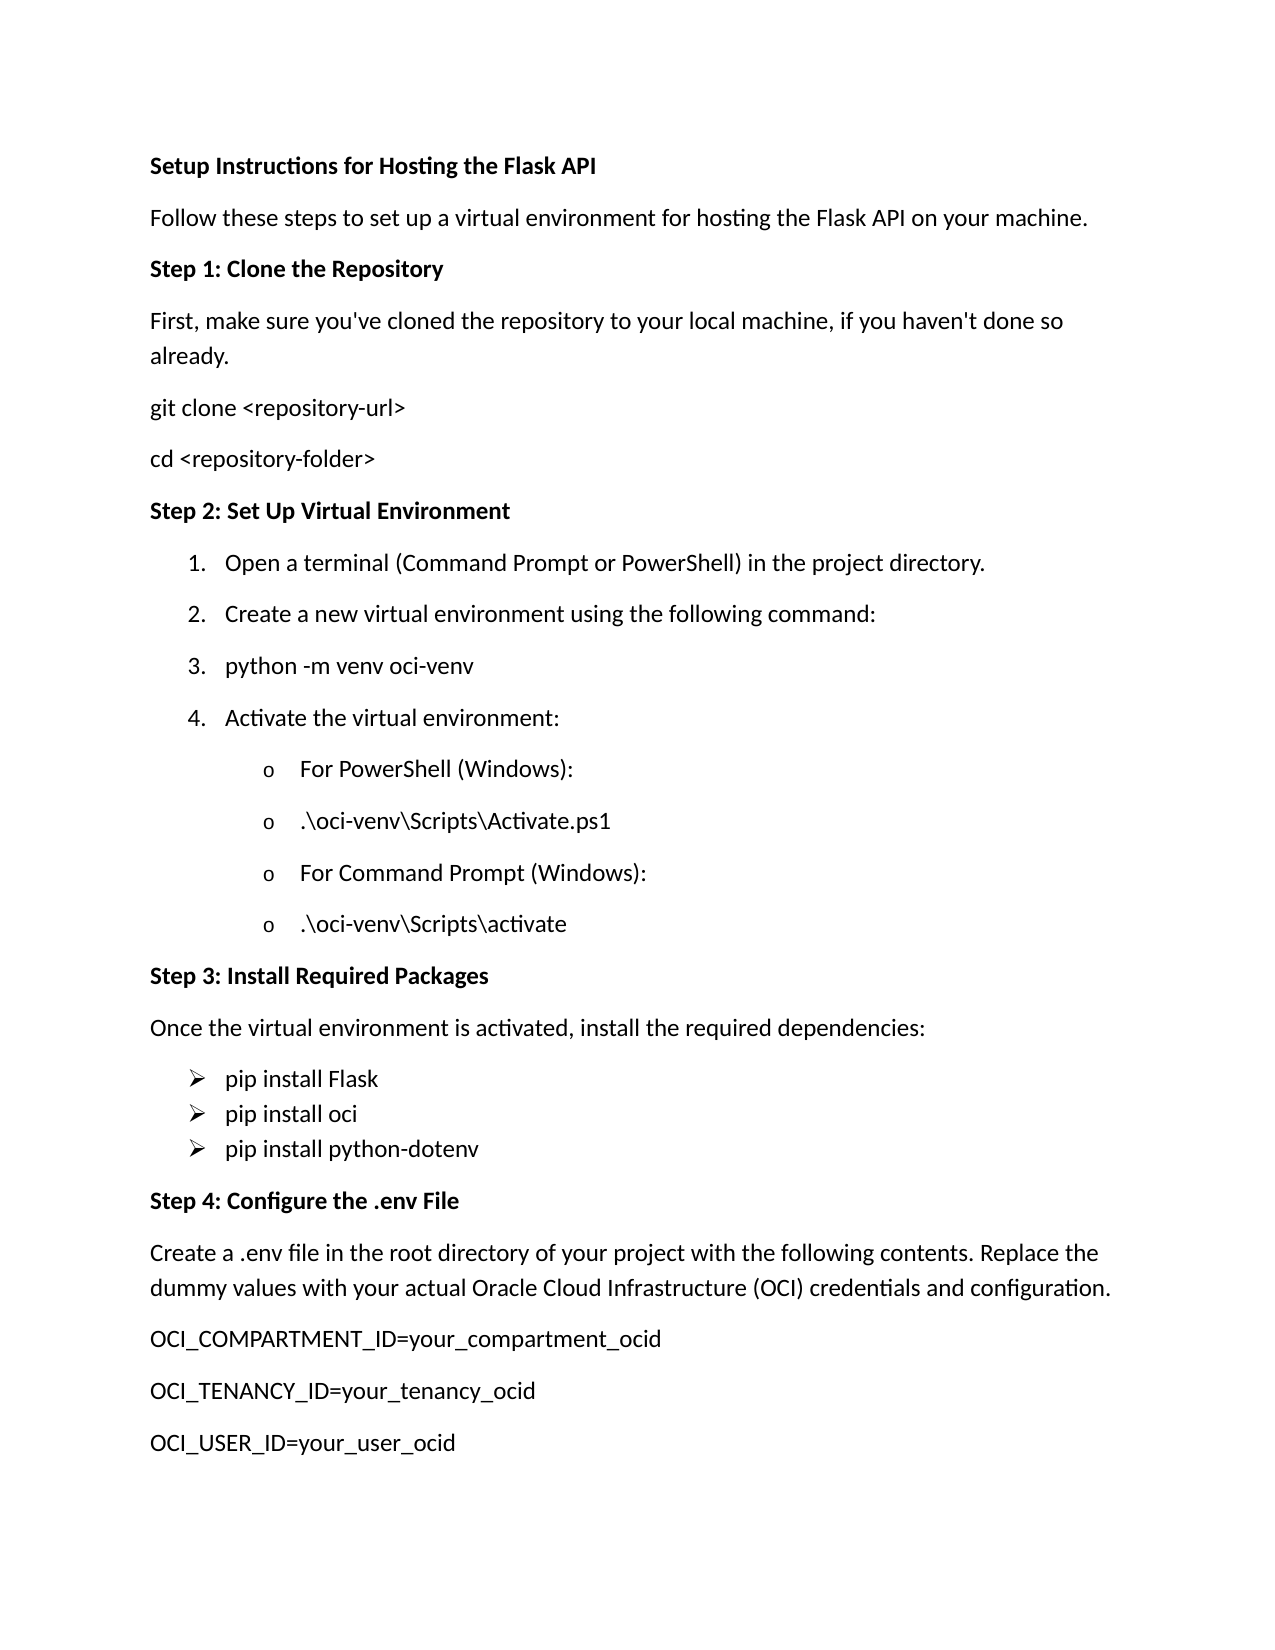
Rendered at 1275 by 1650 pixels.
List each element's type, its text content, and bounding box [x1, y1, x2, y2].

text git clone <repository-url> [150, 392, 1125, 422]
list pip install Flask [187, 1063, 1125, 1094]
text Follow these steps to set up a virtual environment for hosting the Flask API on your machine. [150, 202, 1125, 232]
list pip install oci [187, 1098, 1125, 1129]
text Step 1: Clone the Repository [150, 253, 1125, 284]
text Step 3: Install Required Packages [150, 960, 1125, 991]
text OCI_TENANCY_ID=your_tenancy_ocid [150, 1375, 1125, 1406]
text Step 4: Configure the .env File [150, 1185, 1125, 1216]
text OCI_USER_ID=your_user_ocid [150, 1427, 1125, 1457]
list Activate the virtual environment: [187, 702, 1125, 732]
list pip install python-dotenv [187, 1133, 1125, 1164]
list python -m venv oci-venv [187, 650, 1125, 681]
list .\oci-venv\Scripts\activate [262, 908, 1125, 939]
text First, make sure you've cloned the repository to your local machine, if you haven't done so already. [150, 305, 1125, 371]
text cd <repository-folder> [150, 443, 1125, 474]
list For Command Prompt (Windows): [262, 857, 1125, 887]
list For PowerShell (Windows): [262, 753, 1125, 784]
text OCI_COMPARTMENT_ID=your_compartment_ocid [150, 1323, 1125, 1354]
text Once the virtual environment is activated, install the required dependencies: [150, 1012, 1125, 1042]
text Create a .env file in the root directory of your project with the following contents. Replace the dummy values with your actual Oracle Cloud Infrastructure (OCI) credentials and configuration. [150, 1237, 1125, 1302]
text Setup Instructions for Hosting the Flask API [150, 150, 1125, 181]
list Open a terminal (Command Prompt or PowerShell) in the project directory. [187, 547, 1125, 577]
list .\oci-venv\Scripts\Activate.ps1 [262, 805, 1125, 836]
list Create a new virtual environment using the following command: [187, 598, 1125, 629]
text Step 2: Set Up Virtual Environment [150, 495, 1125, 526]
